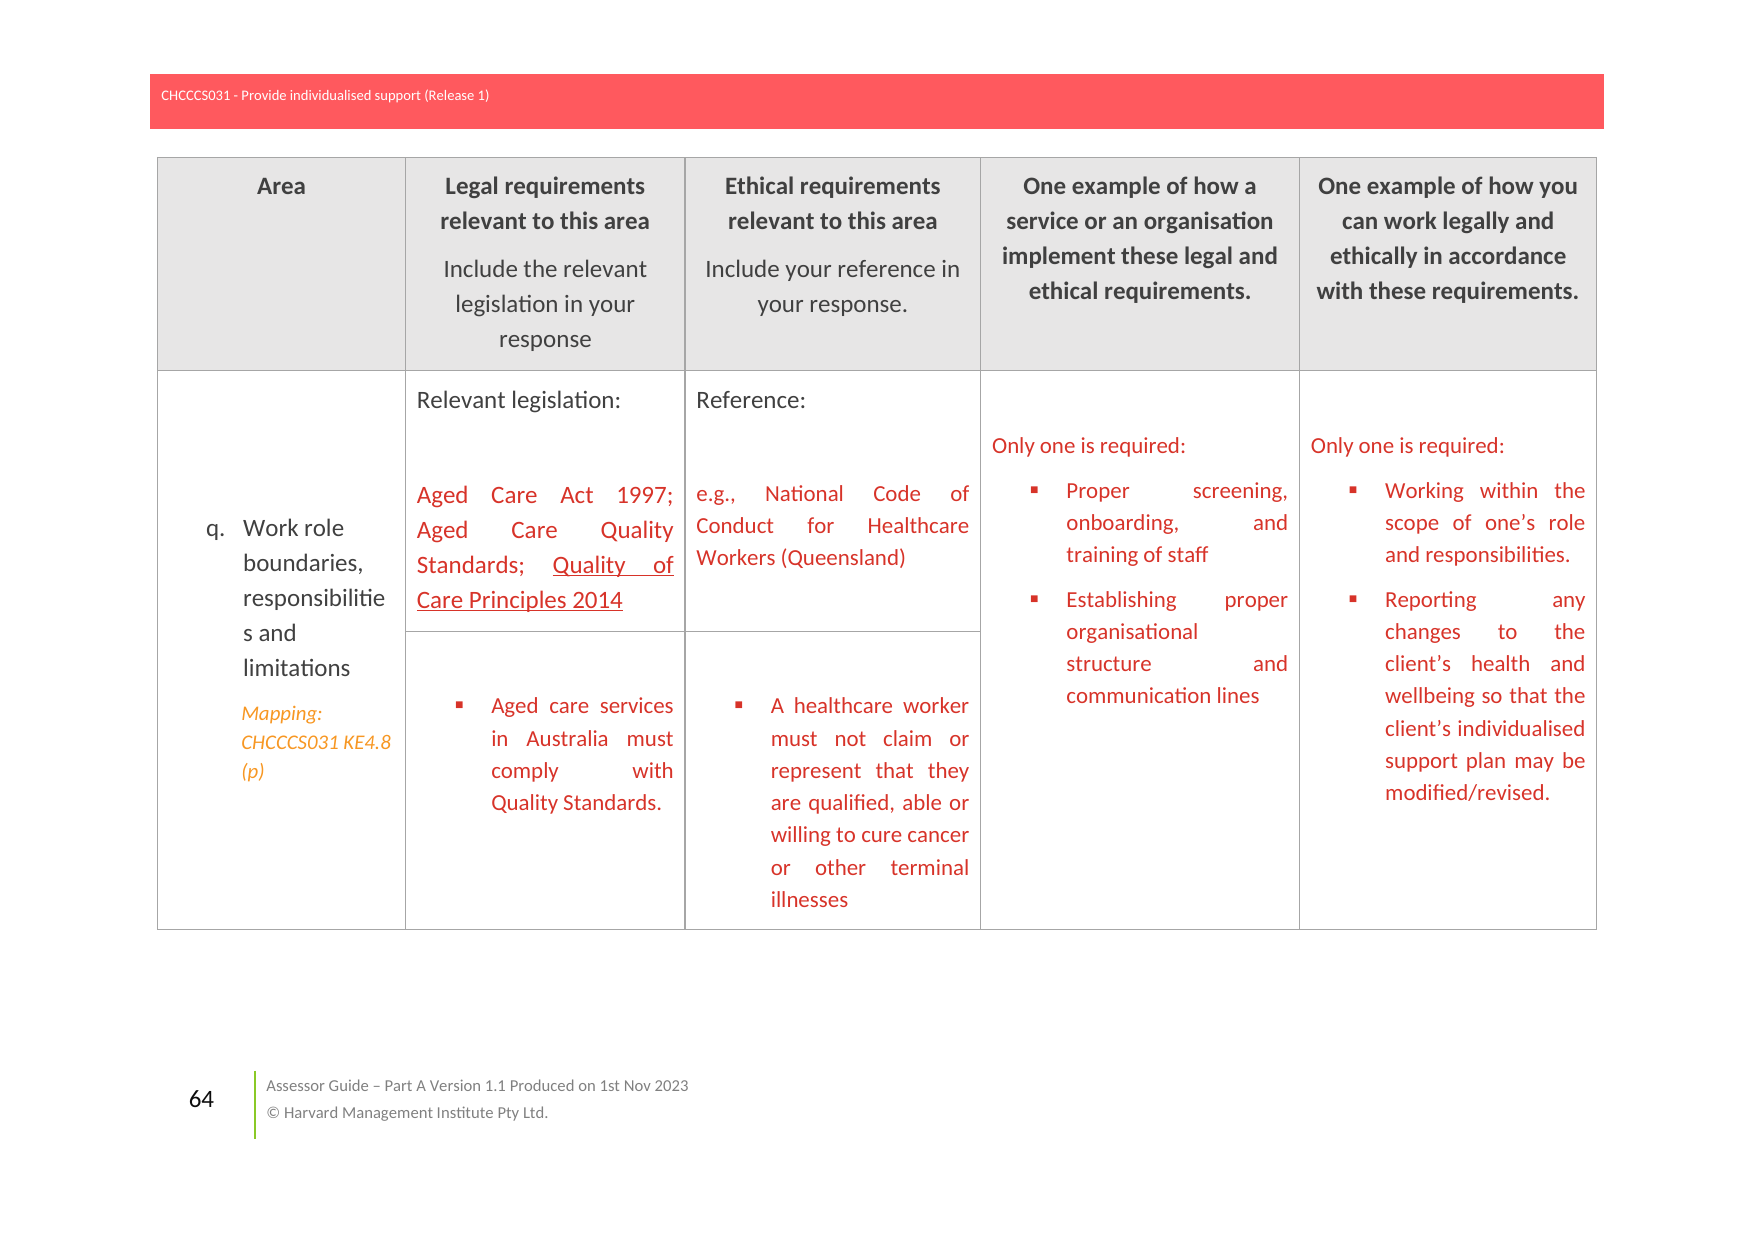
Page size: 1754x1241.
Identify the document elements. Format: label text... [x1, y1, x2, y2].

table_header One example of how you can work legally and ethically in accordance with these requirements. [1300, 158, 1596, 370]
table_cell A healthcare worker must not claim or represent that they are qualified, able or willing to cure cancer or other terminal illnesses [686, 632, 980, 929]
table_header One example of how a service or an organisation implement these legal and ethical requirements. [981, 158, 1299, 370]
table_cell Work role boundaries, responsibilities and limitations Mapping: CHCCCS031 KE4.8 (p) [158, 371, 405, 929]
table_cell Only one is required: Working within the scope of one’s role and responsibilities. Reporting any changes to the client’s health and wellbeing so that the client’s individualised support plan may be modified/revised. [1300, 371, 1596, 929]
table_header Legal requirements relevant to this area Include the relevant legislation in your response [406, 158, 684, 370]
table_cell Reference: e.g., National Code of Conduct for Healthcare Workers (Queensland) [686, 371, 980, 631]
table_header Area [158, 158, 405, 370]
table_header Ethical requirements relevant to this area Include your reference in your response. [686, 158, 980, 370]
table_cell Only one is required: Proper screening, onboarding, and training of staff Establishing proper organisational structure and communication lines [981, 371, 1299, 929]
table_cell Aged care services in Australia must comply with Quality Standards. [406, 632, 684, 929]
table_cell Relevant legislation: Aged Care Act 1997; Aged Care Quality Standards; Quality of Care Principles 2014 [406, 371, 684, 631]
